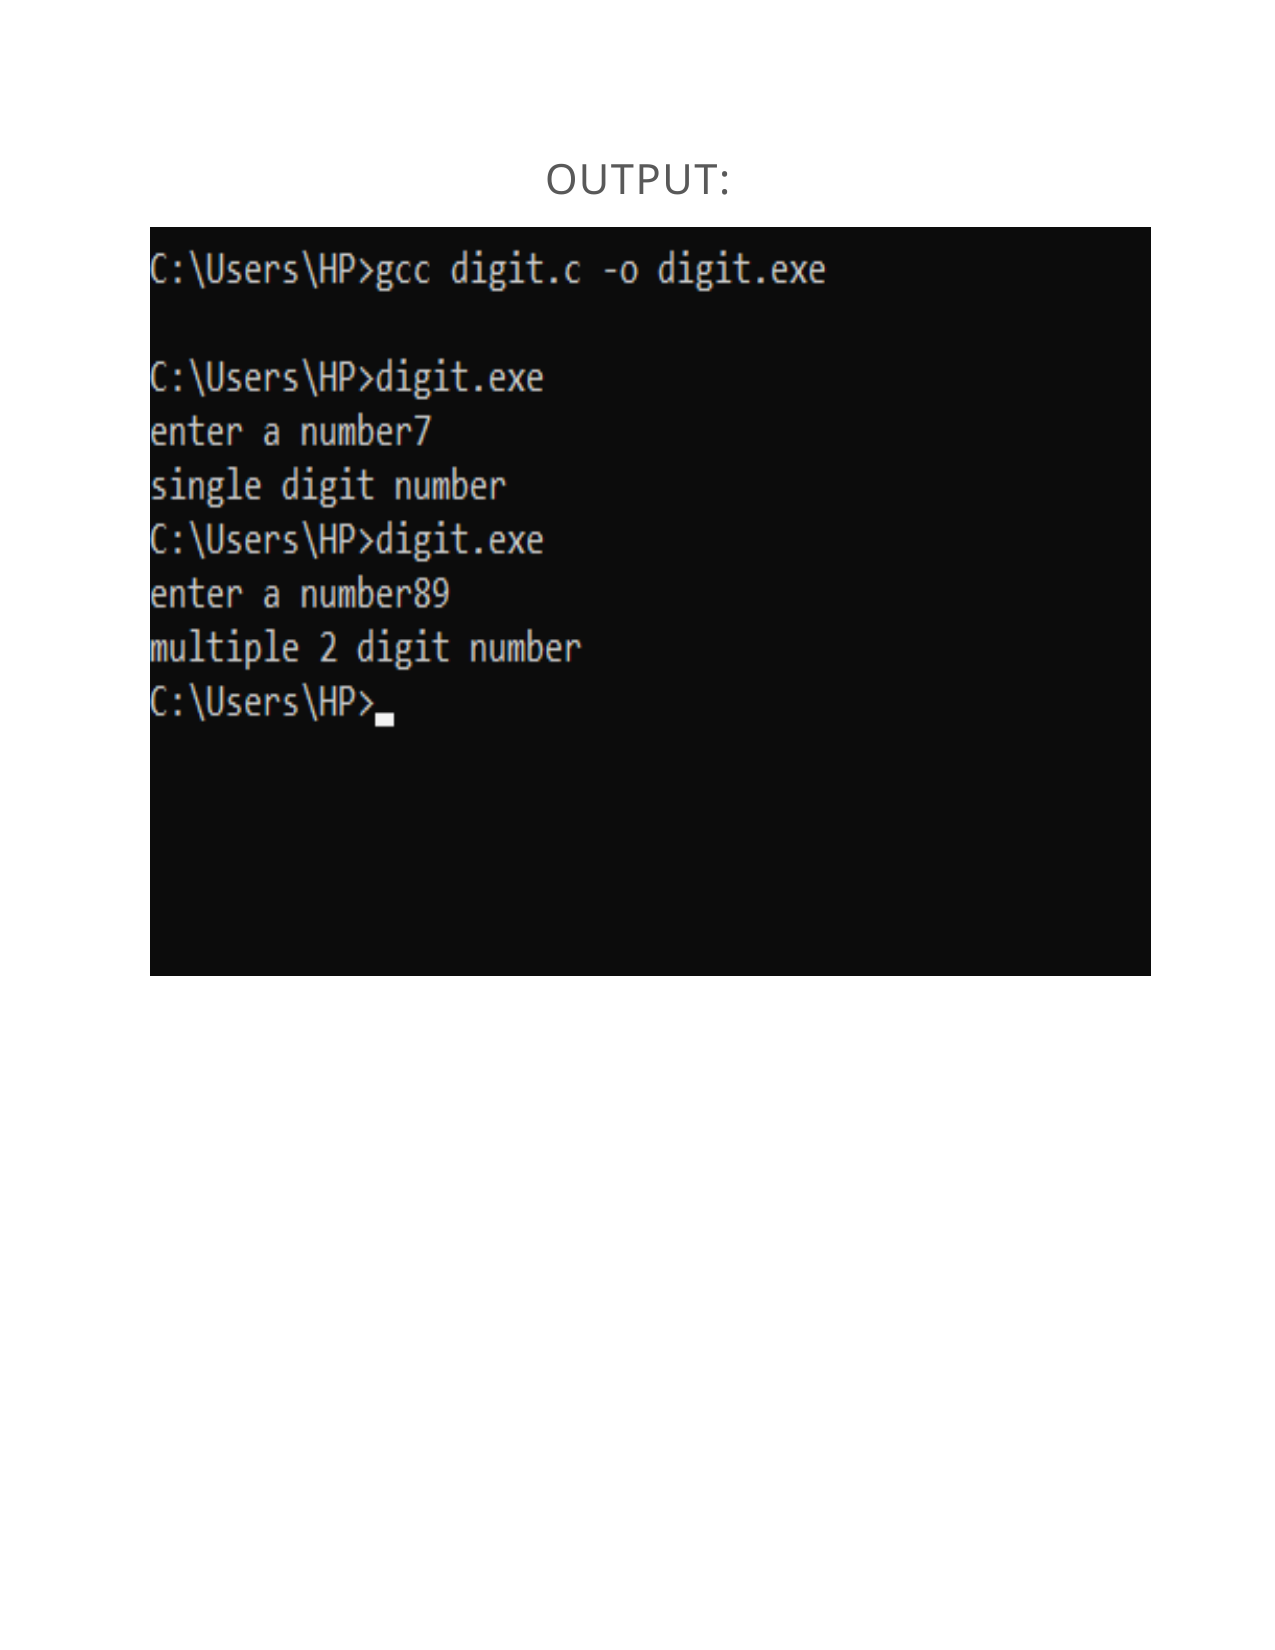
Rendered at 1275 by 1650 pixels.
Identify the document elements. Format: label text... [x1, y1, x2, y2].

picture [150, 227, 1151, 976]
subtitle OUTPUT: [150, 150, 1125, 207]
